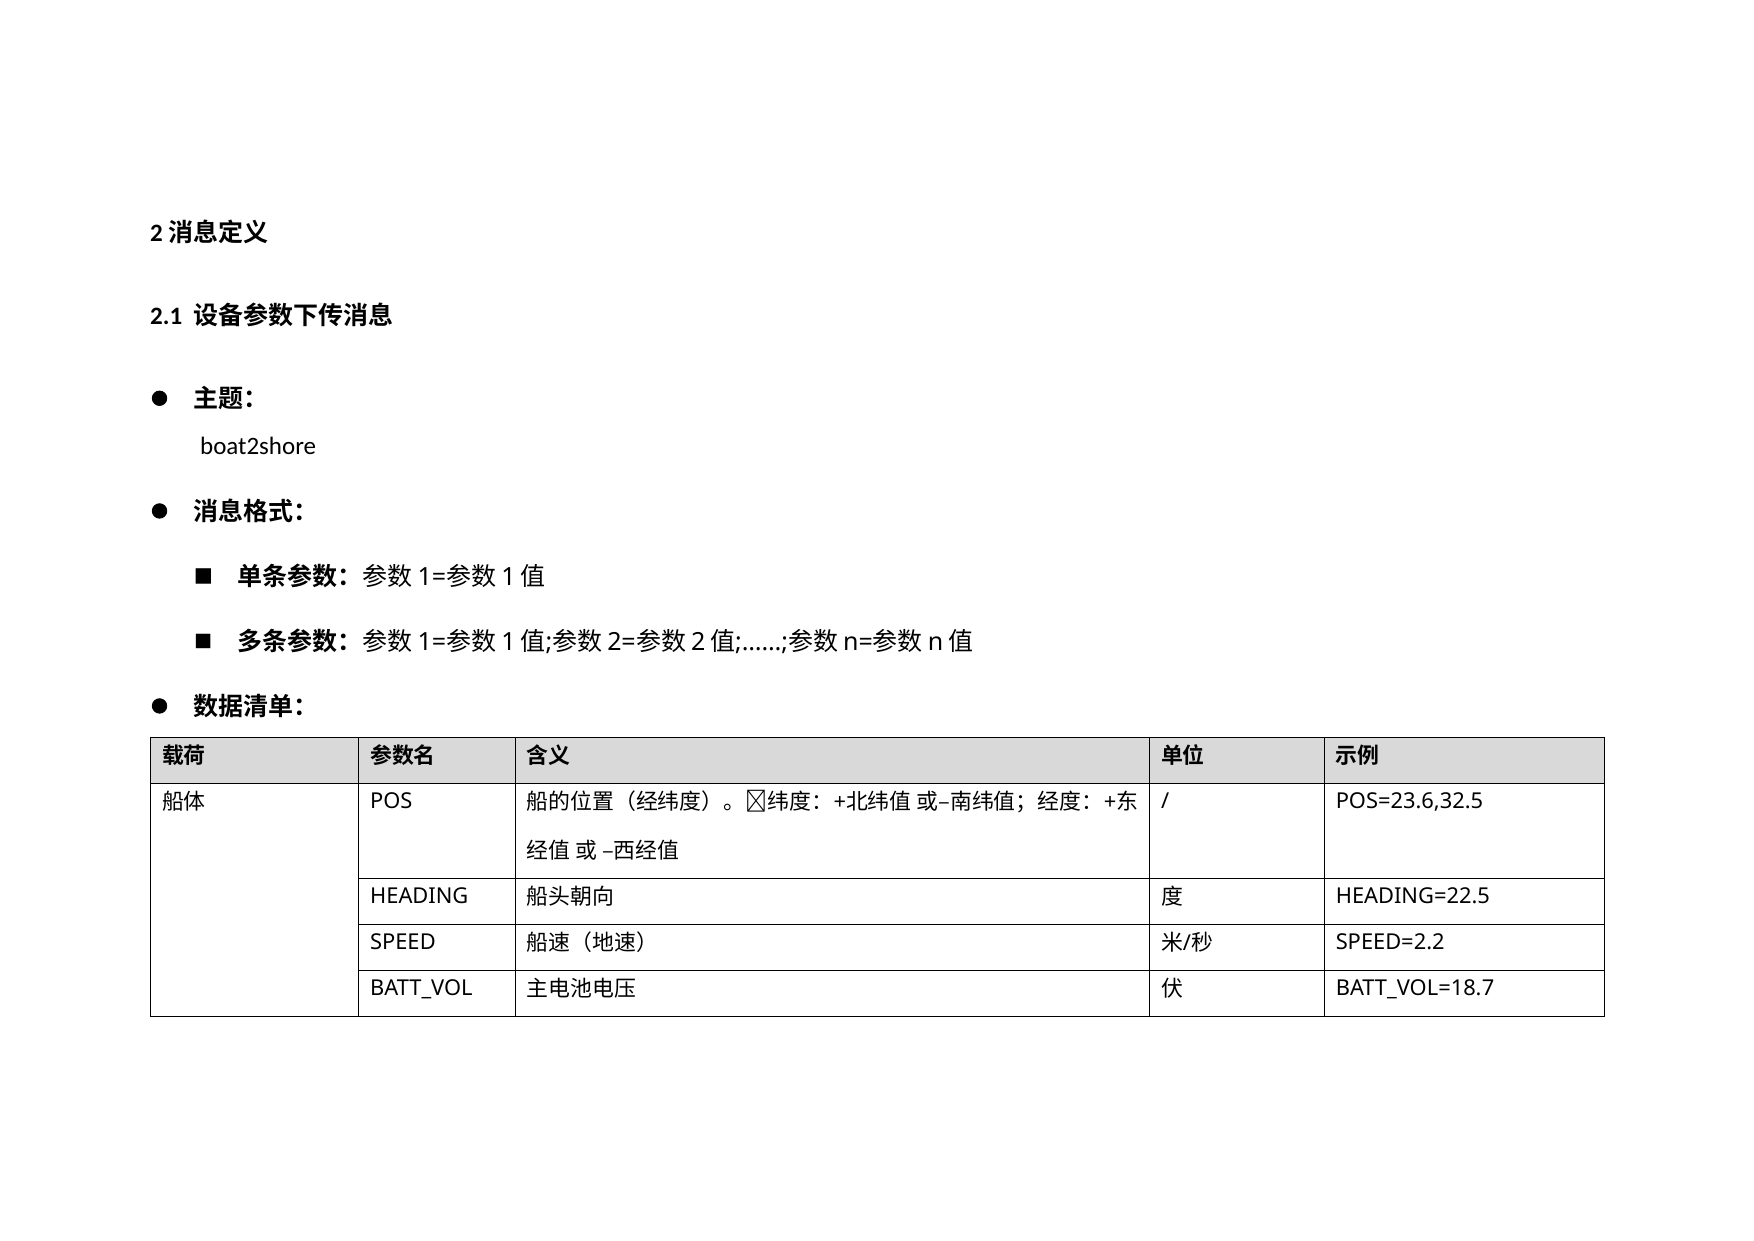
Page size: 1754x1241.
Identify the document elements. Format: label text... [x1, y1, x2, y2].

table_cell POS [359, 784, 515, 877]
list 多条参数：参数1=参数1值;参数2=参数2值;……;参数n=参数n值 [194, 607, 1604, 672]
table_cell 船速（地速） [516, 925, 1149, 969]
table_header 含义 [516, 738, 1149, 783]
list 主题： [150, 364, 1604, 429]
table_cell 船头朝向 [516, 879, 1149, 923]
list 数据清单： [150, 672, 1604, 737]
text 2.1 设备参数下传消息 [150, 281, 1604, 346]
table_header 参数名 [359, 738, 515, 783]
table_cell POS=23.6,32.5 [1325, 784, 1604, 877]
table_cell HEADING [359, 879, 515, 923]
table_cell 船的位置（经纬度）。纬度：+北纬值 或–南纬值；经度：+东经值 或 –西经值 [516, 784, 1149, 877]
table_cell HEADING=22.5 [1325, 879, 1604, 923]
table_cell 船体 [151, 784, 358, 1016]
list 消息格式： [150, 477, 1604, 542]
table_header 单位 [1150, 738, 1324, 783]
table_cell SPEED=2.2 [1325, 925, 1604, 969]
table_cell 主电池电压 [516, 971, 1149, 1016]
table_cell 伏 [1150, 971, 1324, 1016]
table_cell SPEED [359, 925, 515, 969]
text boat2shore [150, 429, 1604, 461]
table_cell BATT_VOL=18.7 [1325, 971, 1604, 1016]
table_header 示例 [1325, 738, 1604, 783]
list 单条参数：参数1=参数1值 [194, 542, 1604, 607]
table_cell / [1150, 784, 1324, 877]
table_header 载荷 [151, 738, 358, 783]
text 2 消息定义 [150, 198, 1604, 263]
table_cell BATT_VOL [359, 971, 515, 1016]
table_cell 米/秒 [1150, 925, 1324, 969]
table_cell 度 [1150, 879, 1324, 923]
